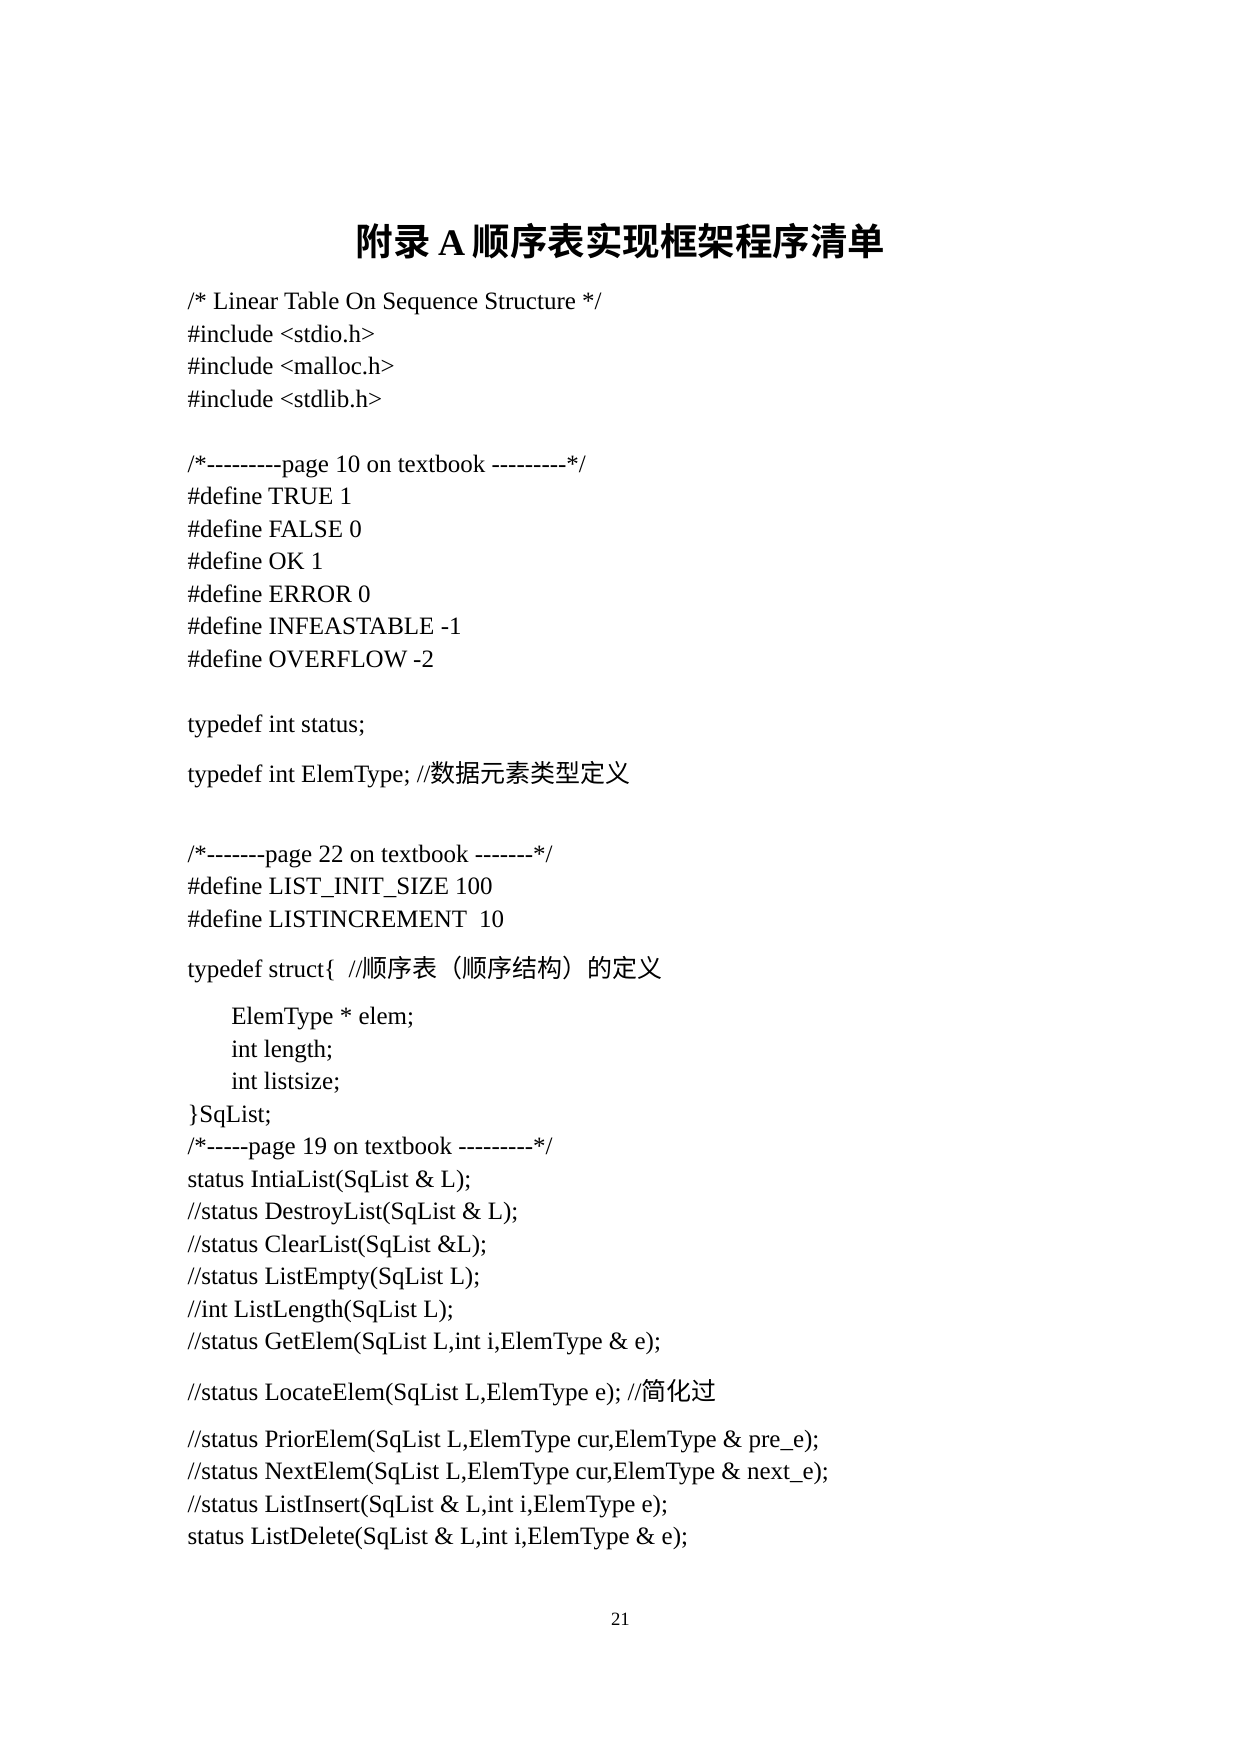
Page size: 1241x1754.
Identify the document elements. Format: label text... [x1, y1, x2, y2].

text #define LISTINCREMENT 10 [187, 902, 1053, 934]
text //status DestroyList(SqList & L); [187, 1194, 1053, 1227]
text ElemType * elem; [187, 999, 1053, 1032]
text //status ListEmpty(SqList L); [187, 1259, 1053, 1292]
text /*-----page 19 on textbook ---------*/ [187, 1129, 1053, 1162]
text #define ERROR 0 [187, 577, 1053, 609]
text #include <malloc.h> [187, 349, 1053, 382]
text //int ListLength(SqList L); [187, 1292, 1053, 1324]
text //status LocateElem(SqList L,ElemType e); //简化过 [187, 1357, 1053, 1422]
text //status ClearList(SqList &L); [187, 1227, 1053, 1259]
text //status NextElem(SqList L,ElemType cur,ElemType & next_e); [187, 1454, 1053, 1487]
text status ListDelete(SqList & L,int i,ElemType & e); [187, 1519, 1053, 1552]
text #include <stdlib.h> [187, 382, 1053, 414]
text //status GetElem(SqList L,int i,ElemType & e); [187, 1324, 1053, 1357]
text int listsize; [187, 1064, 1053, 1097]
text //status ListInsert(SqList & L,int i,ElemType e); [187, 1487, 1053, 1519]
text typedef struct{ //顺序表（顺序结构）的定义 [187, 934, 1053, 999]
text typedef int status; [187, 707, 1053, 739]
text /*-------page 22 on textbook -------*/ [187, 837, 1053, 869]
text int length; [187, 1032, 1053, 1064]
text typedef int ElemType; //数据元素类型定义 [187, 739, 1053, 804]
text #define LIST_INIT_SIZE 100 [187, 869, 1053, 902]
text }SqList; [187, 1097, 1053, 1129]
text #include <stdio.h> [187, 317, 1053, 349]
text //status PriorElem(SqList L,ElemType cur,ElemType & pre_e); [187, 1422, 1053, 1454]
text #define OVERFLOW -2 [187, 642, 1053, 674]
text /*---------page 10 on textbook ---------*/ [187, 447, 1053, 479]
text #define FALSE 0 [187, 512, 1053, 544]
subtitle 附录A 顺序表实现框架程序清单 [187, 207, 1053, 272]
text /* Linear Table On Sequence Structure */ [187, 284, 1053, 317]
text #define TRUE 1 [187, 479, 1053, 512]
text #define OK 1 [187, 544, 1053, 577]
text status IntiaList(SqList & L); [187, 1162, 1053, 1194]
text #define INFEASTABLE -1 [187, 609, 1053, 642]
